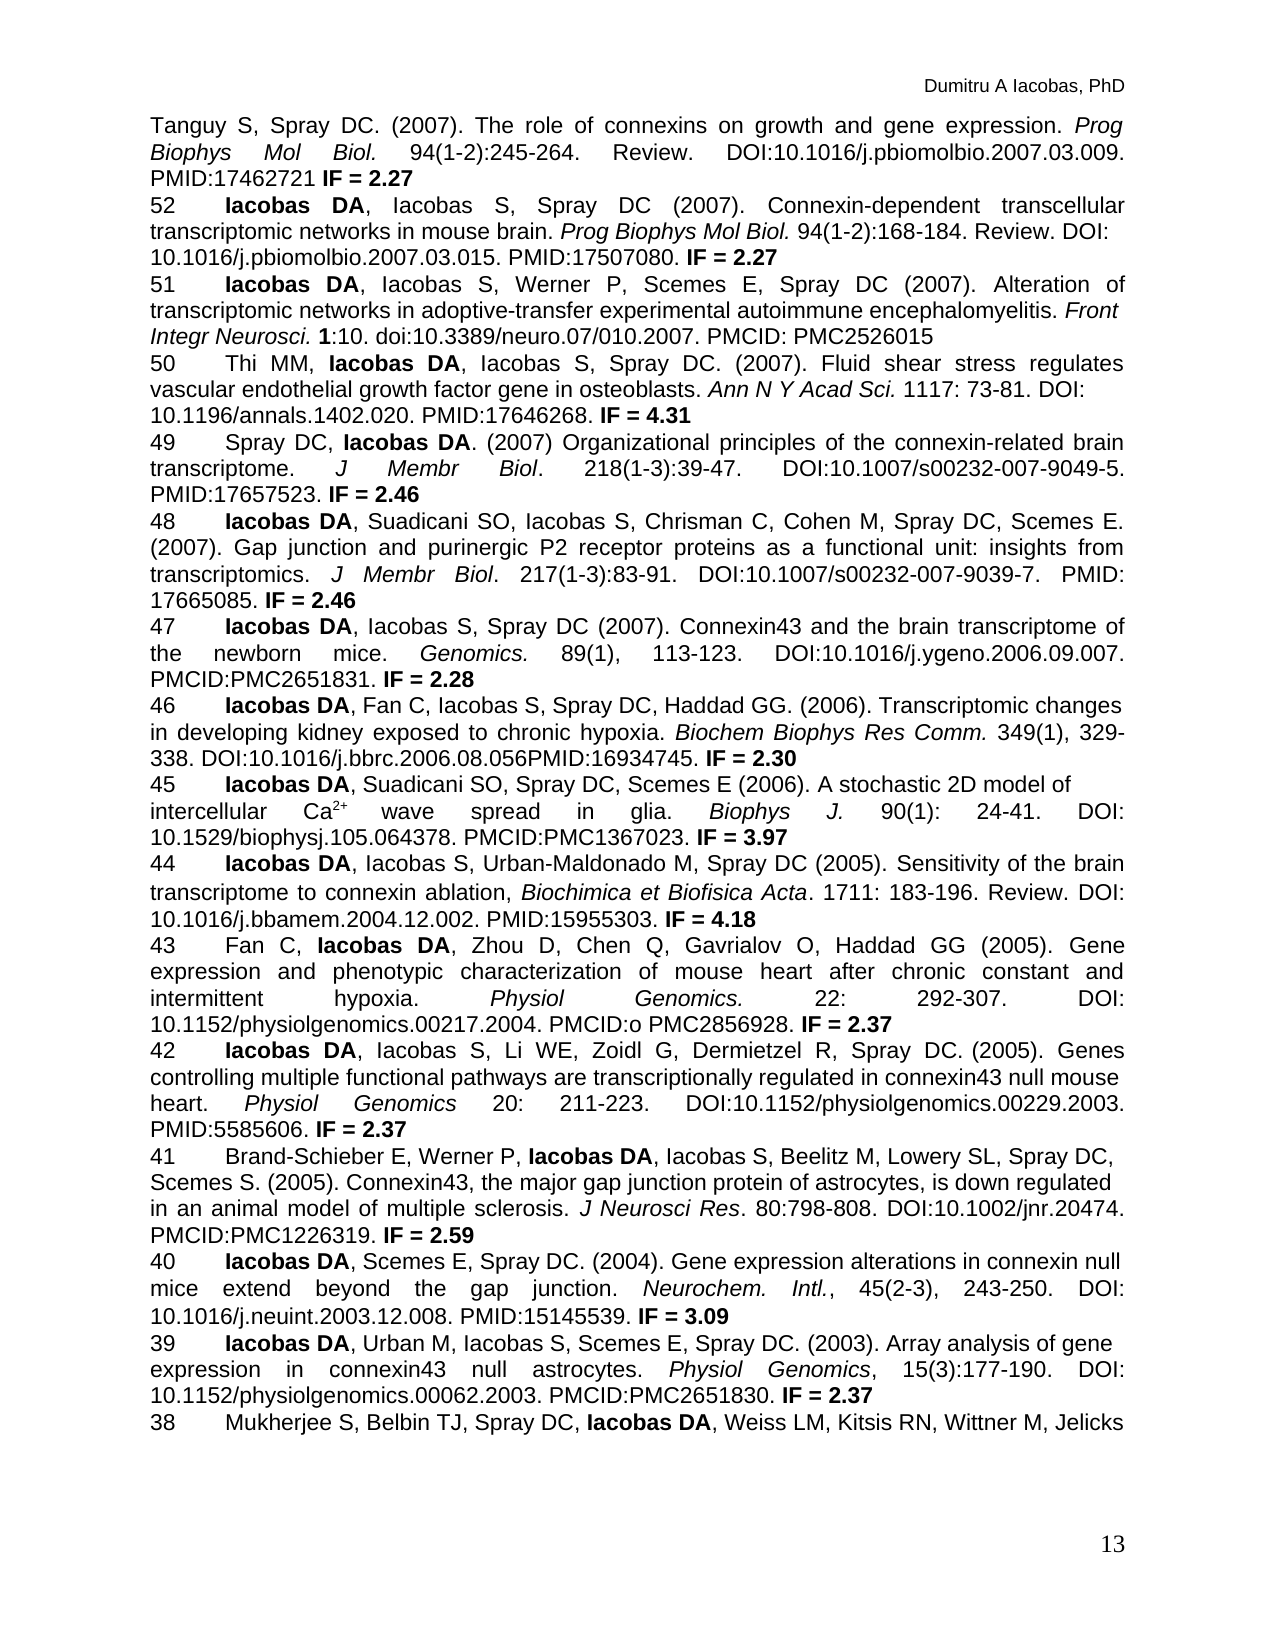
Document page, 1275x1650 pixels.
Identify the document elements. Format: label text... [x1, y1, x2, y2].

text 52 Iacobas DA, Iacobas S, Spray DC (2007). Connexin-dependent transcellular transcriptomic networks in mouse brain. Prog Biophys Mol Biol. 94(1-2):168-184. Review. DOI: [150, 192, 1125, 244]
text 39 Iacobas DA, Urban M, Iacobas S, Scemes E, Spray DC. (2003). Array analysis of gene [150, 1329, 1125, 1356]
text Tanguy S, Spray DC. (2007). The role of connexins on growth and gene expression. Prog Biophys Mol Biol. 94(1-2):245-264. Review. DOI:10.1016/j.pbiomolbio.2007.03.009. PMID:17462721 IF = 2.27 [150, 112, 1125, 192]
text mice extend beyond the gap junction. Neurochem. Intl., 45(2-3), 243-250. DOI: 10.1016/j.neuint.2003.12.008. PMID:15145539. IF = 3.09 [150, 1274, 1125, 1329]
text 38 Mukherjee S, Belbin TJ, Spray DC, Iacobas DA, Weiss LM, Kitsis RN, Wittner M, Jelicks [150, 1409, 1125, 1435]
text Integr Neurosci. 1:10. doi:10.3389/neuro.07/010.2007. PMCID: PMC2526015 [150, 323, 1125, 350]
text 10.1016/j.pbiomolbio.2007.03.015. PMID:17507080. IF = 2.27 [150, 244, 1125, 271]
text 46 Iacobas DA, Fan C, Iacobas S, Spray DC, Haddad GG. (2006). Transcriptomic changes [150, 692, 1125, 719]
text in an animal model of multiple sclerosis. J Neurosci Res. 80:798-808. DOI:10.1002/jnr.20474. PMCID:PMC1226319. IF = 2.59 [150, 1195, 1125, 1248]
text 10.1196/annals.1402.020. PMID:17646268. IF = 4.31 [150, 402, 1125, 429]
text 41 Brand-Schieber E, Werner P, Iacobas DA, Iacobas S, Beelitz M, Lowery SL, Spray DC, [150, 1143, 1125, 1169]
text 42 Iacobas DA, Iacobas S, Li WE, Zoidl G, Dermietzel R, Spray DC. (2005). Genes controlling multiple functional pathways are transcriptionally regulated in connexin43 null mouse [150, 1037, 1125, 1090]
text intercellular Ca2+ wave spread in glia. Biophys J. 90(1): 24-41. DOI: 10.1529/biophysj.105.064378. PMCID:PMC1367023. IF = 3.97 [150, 798, 1125, 850]
text 40 Iacobas DA, Scemes E, Spray DC. (2004). Gene expression alterations in connexin null [150, 1248, 1125, 1274]
text Scemes S. (2005). Connexin43, the major gap junction protein of astrocytes, is down regulated [150, 1169, 1125, 1195]
text in developing kidney exposed to chronic hypoxia. Biochem Biophys Res Comm. 349(1), 329-338. DOI:10.1016/j.bbrc.2006.08.056PMID:16934745. IF = 2.30 [150, 719, 1125, 771]
text 43 Fan C, Iacobas DA, Zhou D, Chen Q, Gavrialov O, Haddad GG (2005). Gene expression and phenotypic characterization of mouse heart after chronic constant and intermittent hypoxia. Physiol Genomics. 22: 292-307. DOI: 10.1152/physiolgenomics.00217.2004. PMCID:o PMC2856928. IF = 2.37 [150, 932, 1125, 1037]
text expression in connexin43 null astrocytes. Physiol Genomics, 15(3):177-190. DOI: 10.1152/physiolgenomics.00062.2003. PMCID:PMC2651830. IF = 2.37 [150, 1356, 1125, 1409]
text 47 Iacobas DA, Iacobas S, Spray DC (2007). Connexin43 and the brain transcriptome of the newborn mice. Genomics. 89(1), 113-123. DOI:10.1016/j.ygeno.2006.09.007. PMCID:PMC2651831. IF = 2.28 [150, 613, 1125, 692]
text 45 Iacobas DA, Suadicani SO, Spray DC, Scemes E (2006). A stochastic 2D model of [150, 771, 1125, 798]
text 51 Iacobas DA, Iacobas S, Werner P, Scemes E, Spray DC (2007). Alteration of transcriptomic networks in adoptive-transfer experimental autoimmune encephalomyelitis. Front [150, 271, 1125, 323]
text 49 Spray DC, Iacobas DA. (2007) Organizational principles of the connexin-related brain transcriptome. J Membr Biol. 218(1-3):39-47. DOI:10.1007/s00232-007-9049-5. PMID:17657523. IF = 2.46 [150, 429, 1125, 508]
text 44 Iacobas DA, Iacobas S, Urban-Maldonado M, Spray DC (2005). Sensitivity of the brain transcriptome to connexin ablation, Biochimica et Biofisica Acta. 1711: 183-196. Review. DOI: 10.1016/j.bbamem.2004.12.002. PMID:15955303. IF = 4.18 [150, 850, 1125, 932]
text 50 Thi MM, Iacobas DA, Iacobas S, Spray DC. (2007). Fluid shear stress regulates vascular endothelial growth factor gene in osteoblasts. Ann N Y Acad Sci. 1117: 73-81. DOI: [150, 350, 1125, 402]
text heart. Physiol Genomics 20: 211-223. DOI:10.1152/physiolgenomics.00229.2003. PMID:5585606. IF = 2.37 [150, 1090, 1125, 1143]
text 48 Iacobas DA, Suadicani SO, Iacobas S, Chrisman C, Cohen M, Spray DC, Scemes E. (2007). Gap junction and purinergic P2 receptor proteins as a functional unit: insights from transcriptomics. J Membr Biol. 217(1-3):83-91. DOI:10.1007/s00232-007-9039-7. PMID: 17665085. IF = 2.46 [150, 508, 1125, 613]
